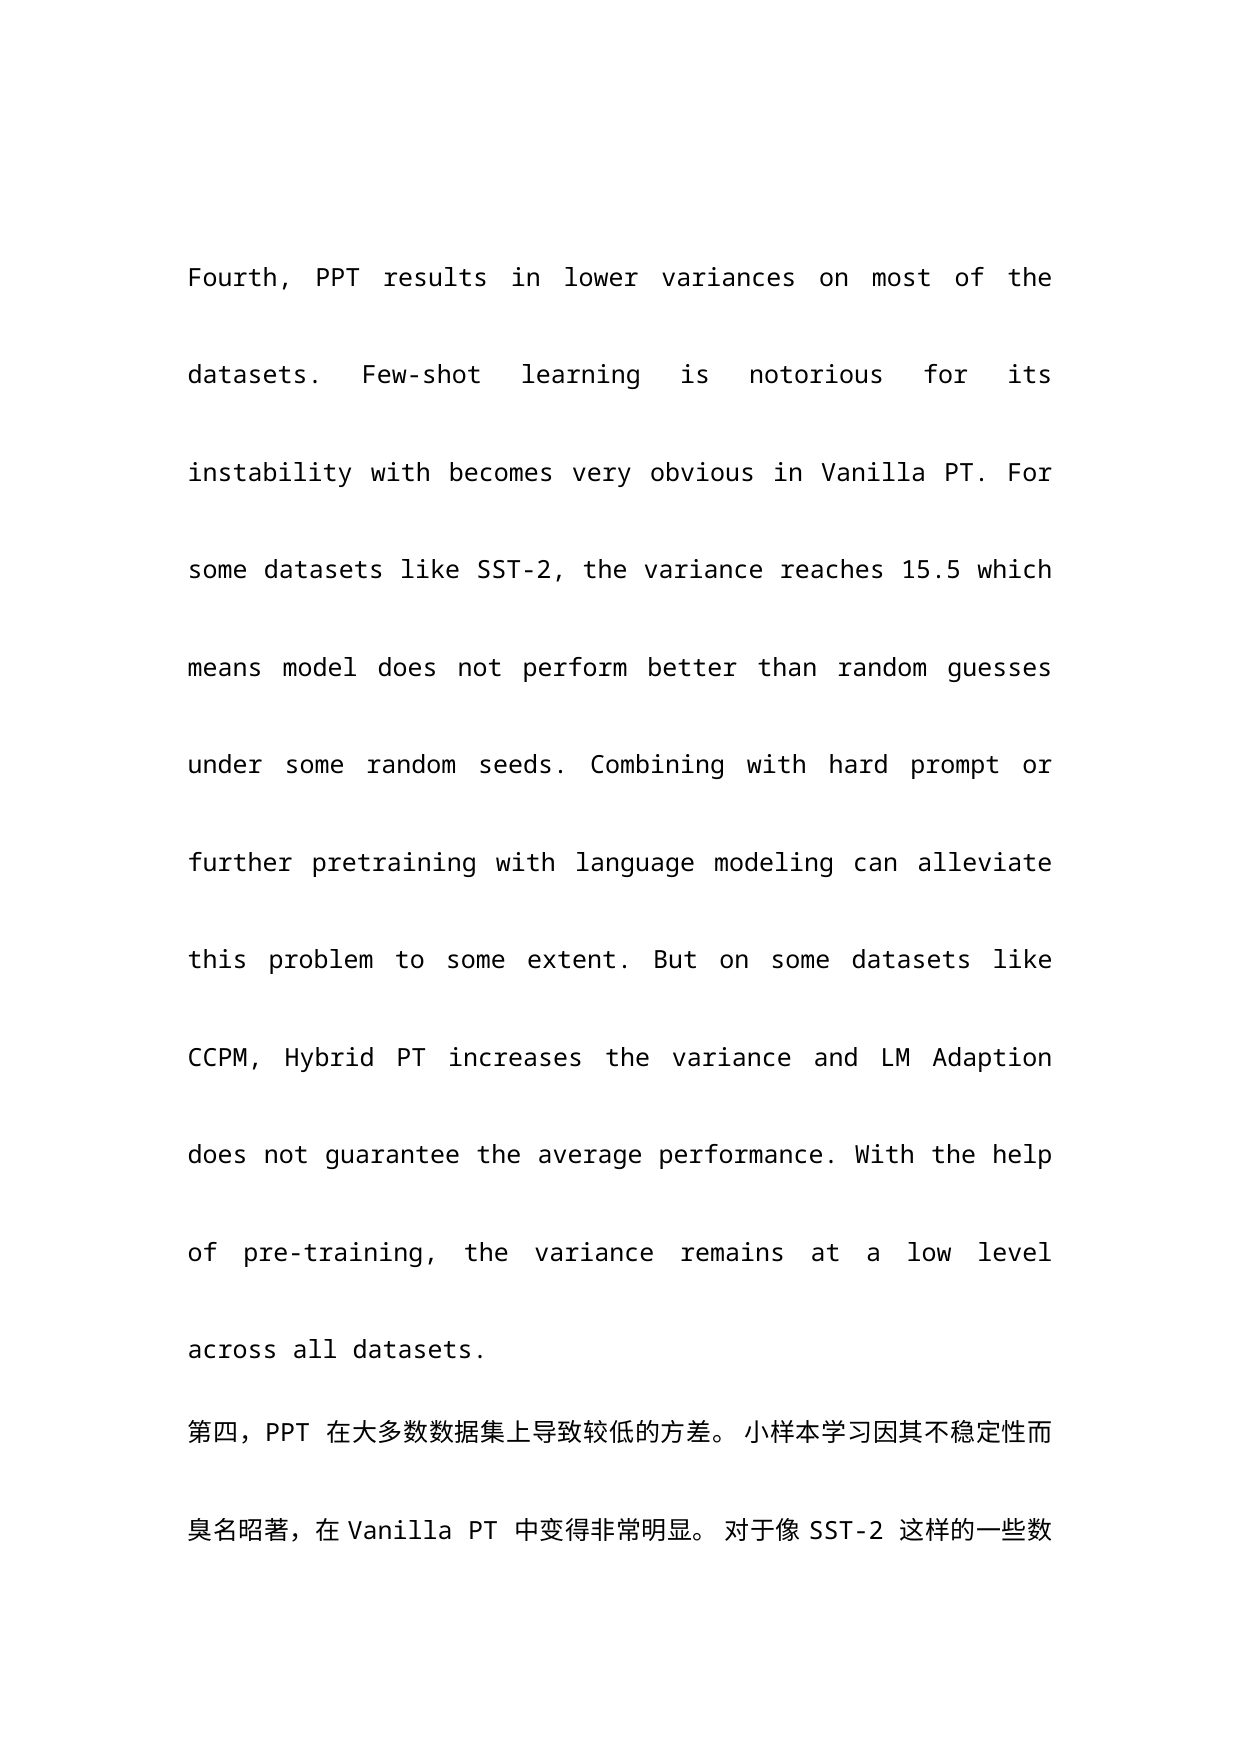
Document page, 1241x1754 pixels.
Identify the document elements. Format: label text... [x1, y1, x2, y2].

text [187, 1398, 1053, 1561]
text Fourth, PPT results in lower variances on most of the datasets. Few-shot learning is notorious for its instability with becomes very obvious in Vanilla PT. For some datasets like SST-2, the variance reaches 15.5 which means model does not perform better than random guesses under some random seeds. Combining with hard prompt or further pretraining with language modeling can alleviate this problem to some extent. But on some datasets like CCPM, Hybrid PT increases the variance and LM Adaption does not guarantee the average performance. With the help of pre-training, the variance remains at a low level across all datasets. [187, 244, 1053, 1381]
